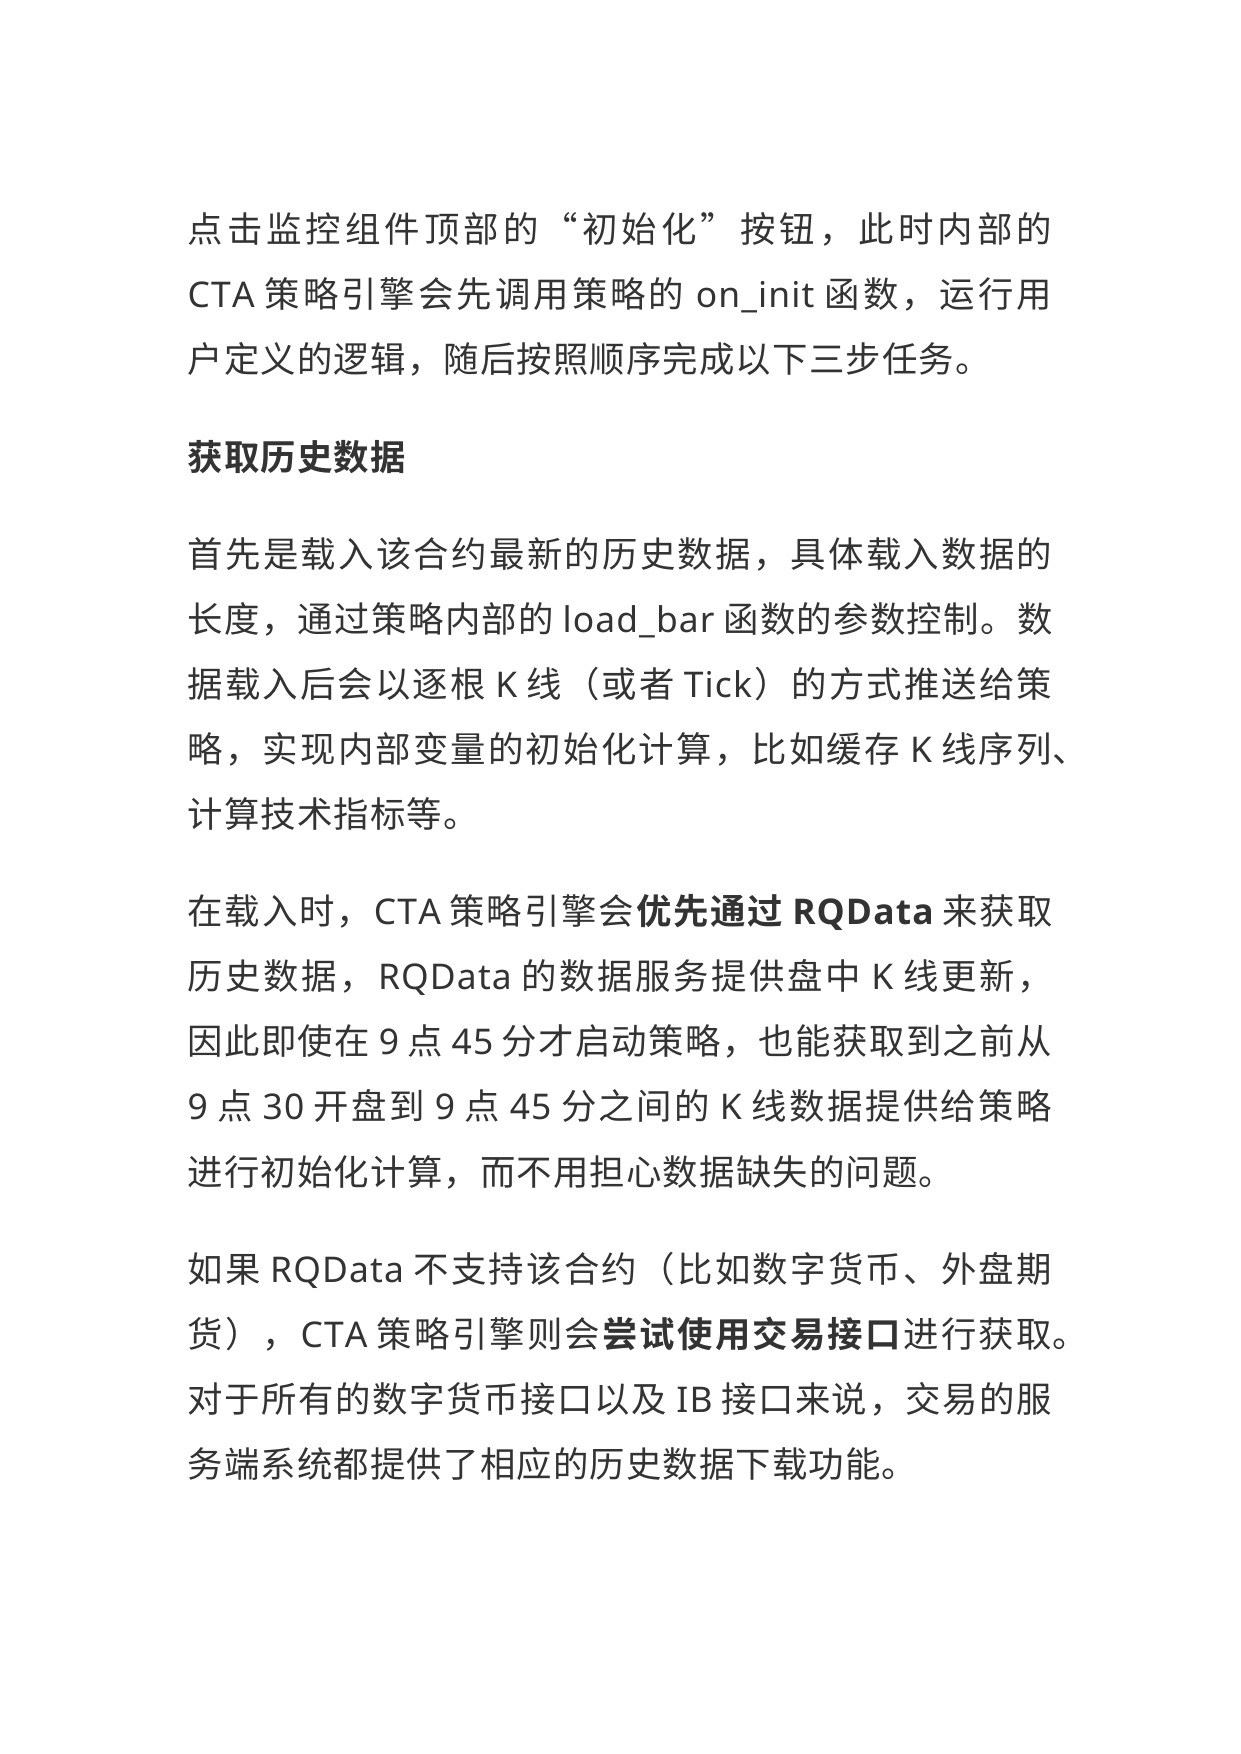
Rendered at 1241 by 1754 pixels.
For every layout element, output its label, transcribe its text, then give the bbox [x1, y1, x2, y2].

text 如果RQData不支持该合约（比如数字货币、外盘期货），CTA策略引擎则会尝试使用交易接口进行获取。对于所有的数字货币接口以及IB接口来说，交易的服务端系统都提供了相应的历史数据下载功能。 [187, 1234, 1053, 1494]
text 获取历史数据 [187, 422, 1053, 487]
text 在载入时，CTA策略引擎会优先通过RQData来获取历史数据，RQData的数据服务提供盘中K线更新，因此即使在9点45分才启动策略，也能获取到之前从9点30开盘到9点45分之间的K线数据提供给策略进行初始化计算，而不用担心数据缺失的问题。 [187, 877, 1053, 1202]
text 点击监控组件顶部的“初始化”按钮，此时内部的CTA策略引擎会先调用策略的on_init函数，运行用户定义的逻辑，随后按照顺序完成以下三步任务。 [187, 194, 1053, 389]
text 首先是载入该合约最新的历史数据，具体载入数据的长度，通过策略内部的load_bar函数的参数控制。数据载入后会以逐根K线（或者Tick）的方式推送给策略，实现内部变量的初始化计算，比如缓存K线序列、计算技术指标等。 [187, 519, 1053, 844]
